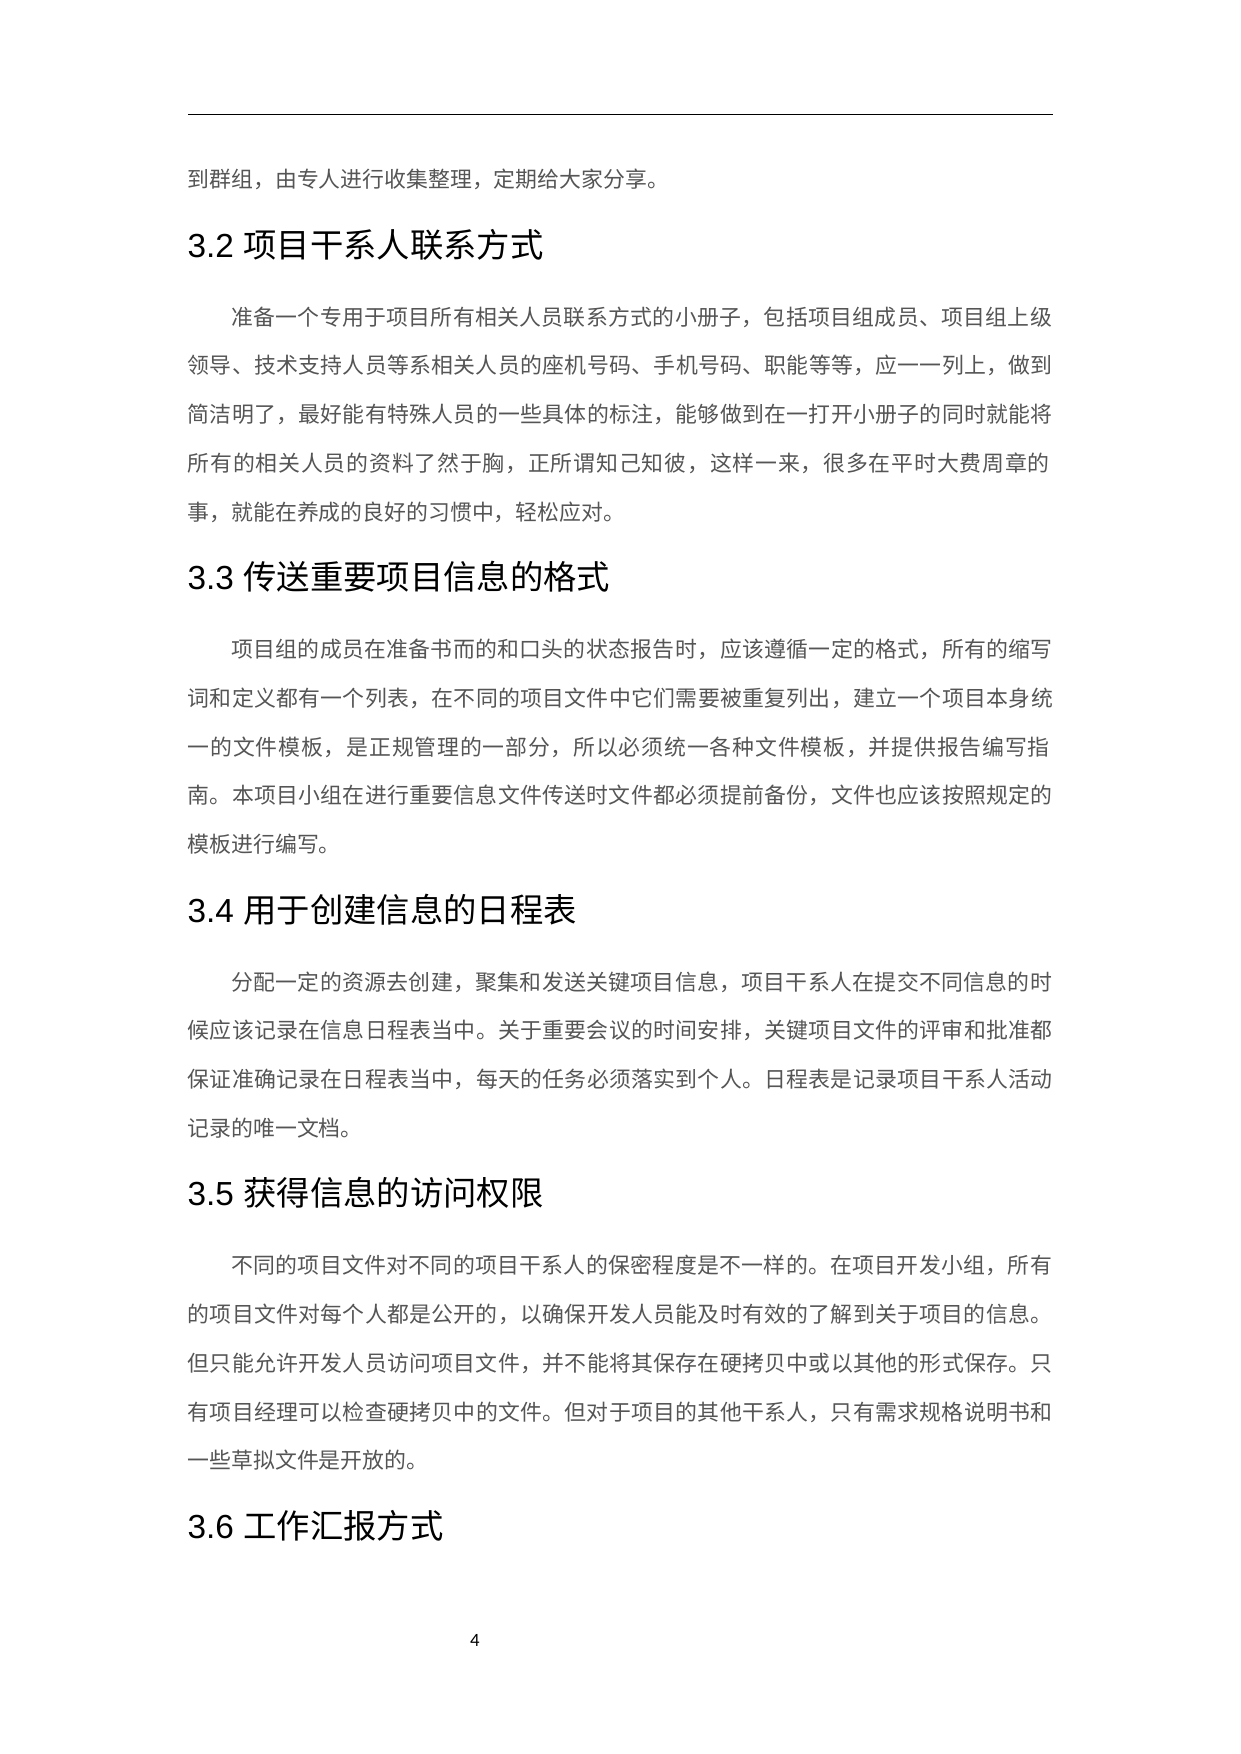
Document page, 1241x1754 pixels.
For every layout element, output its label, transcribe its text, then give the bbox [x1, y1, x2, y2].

text 3.4 用于创建信息的日程表 [187, 875, 1053, 940]
text 分配一定的资源去创建，聚集和发送关键项目信息，项目干系人在提交不同信息的时候应该记录在信息日程表当中。关于重要会议的时间安排，关键项目文件的评审和批准都保证准确记录在日程表当中，每天的任务必须落实到个人。日程表是记录项目干系人活动记录的唯一文档。 [187, 964, 1053, 1143]
text 3.5 获得信息的访问权限 [187, 1159, 1053, 1224]
text 3.6 工作汇报方式 [187, 1491, 1053, 1556]
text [187, 162, 1053, 194]
text 3.3 传送重要项目信息的格式 [187, 543, 1053, 608]
text 不同的项目文件对不同的项目干系人的保密程度是不一样的。在项目开发小组，所有的项目文件对每个人都是公开的，以确保开发人员能及时有效的了解到关于项目的信息。但只能允许开发人员访问项目文件，并不能将其保存在硬拷贝中或以其他的形式保存。只有项目经理可以检查硬拷贝中的文件。但对于项目的其他干系人，只有需求规格说明书和一些草拟文件是开放的。 [187, 1248, 1053, 1475]
text 准备一个专用于项目所有相关人员联系方式的小册子，包括项目组成员、项目组上级领导、技术支持人员等系相关人员的座机号码、手机号码、职能等等，应一一列上，做到简洁明了，最好能有特殊人员的一些具体的标注，能够做到在一打开小册子的同时就能将所有的相关人员的资料了然于胸，正所谓知己知彼，这样一来，很多在平时大费周章的事，就能在养成的良好的习惯中，轻松应对。 [187, 299, 1053, 527]
text 3.2 项目干系人联系方式 [187, 210, 1053, 275]
text 项目组的成员在准备书而的和口头的状态报告时，应该遵循一定的格式，所有的缩写词和定义都有一个列表，在不同的项目文件中它们需要被重复列出，建立一个项目本身统一的文件模板，是正规管理的一部分，所以必须统一各种文件模板，并提供报告编写指南。本项目小组在进行重要信息文件传送时文件都必须提前备份，文件也应该按照规定的模板进行编写。 [187, 632, 1053, 859]
